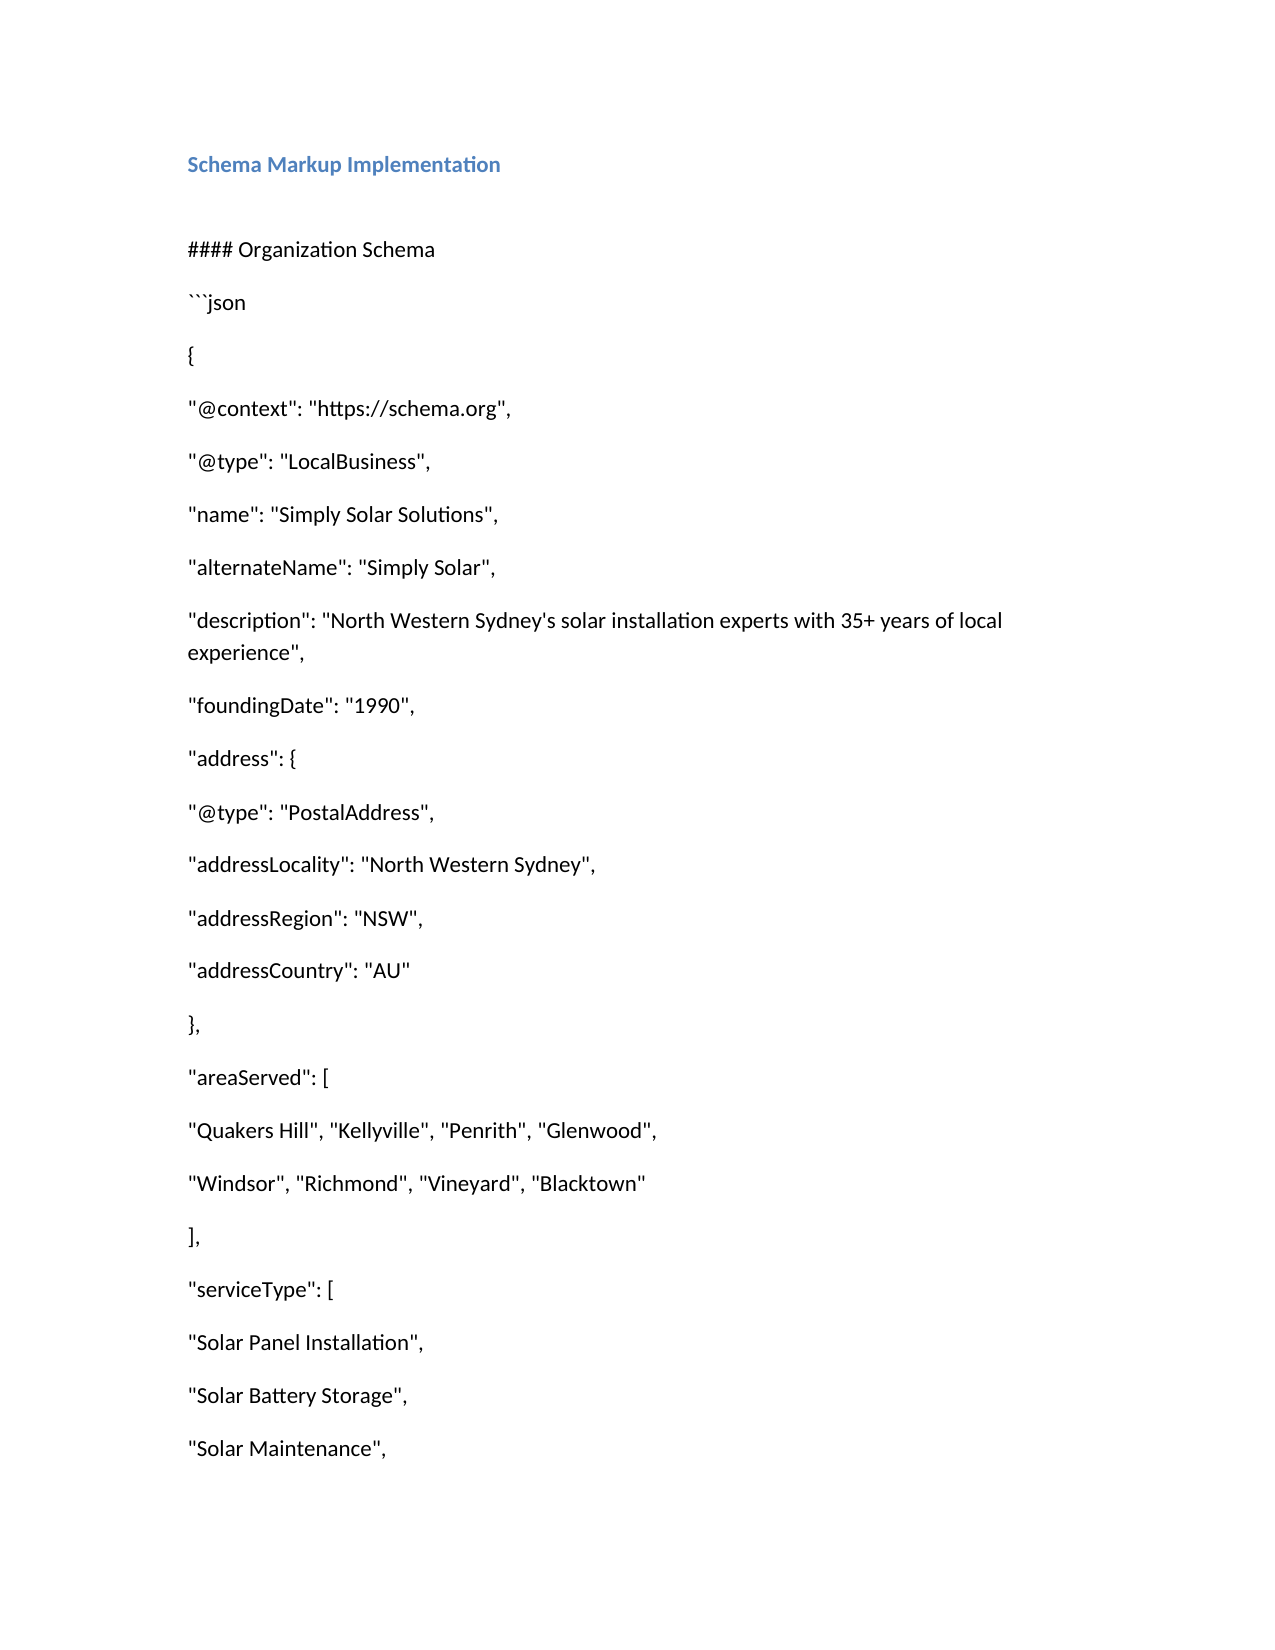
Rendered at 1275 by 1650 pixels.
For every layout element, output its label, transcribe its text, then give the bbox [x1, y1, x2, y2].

text "@type": "PostalAddress", [187, 798, 1087, 826]
text "Solar Panel Installation", [187, 1328, 1087, 1356]
text "addressCountry": "AU" [187, 957, 1087, 985]
text "name": "Simply Solar Solutions", [187, 500, 1087, 528]
subtitle Schema Markup Implementation [187, 150, 1087, 178]
text ```json [187, 288, 1087, 316]
text "serviceType": [ [187, 1275, 1087, 1303]
text #### Organization Schema [187, 235, 1087, 263]
text "Solar Battery Storage", [187, 1381, 1087, 1409]
text "alternateName": "Simply Solar", [187, 553, 1087, 581]
text "@context": "https://schema.org", [187, 394, 1087, 422]
text "@type": "LocalBusiness", [187, 447, 1087, 475]
text "addressLocality": "North Western Sydney", [187, 851, 1087, 879]
text "Windsor", "Richmond", "Vineyard", "Blacktown" [187, 1169, 1087, 1197]
text { [187, 341, 1087, 369]
text "description": "North Western Sydney's solar installation experts with 35+ years of local experience", [187, 606, 1087, 667]
text "addressRegion": "NSW", [187, 904, 1087, 932]
text }, [187, 1010, 1087, 1038]
text "Quakers Hill", "Kellyville", "Penrith", "Glenwood", [187, 1116, 1087, 1144]
text "foundingDate": "1990", [187, 692, 1087, 719]
text "Solar Maintenance", [187, 1434, 1087, 1462]
text "address": { [187, 744, 1087, 773]
text "areaServed": [ [187, 1063, 1087, 1091]
text ], [187, 1222, 1087, 1250]
